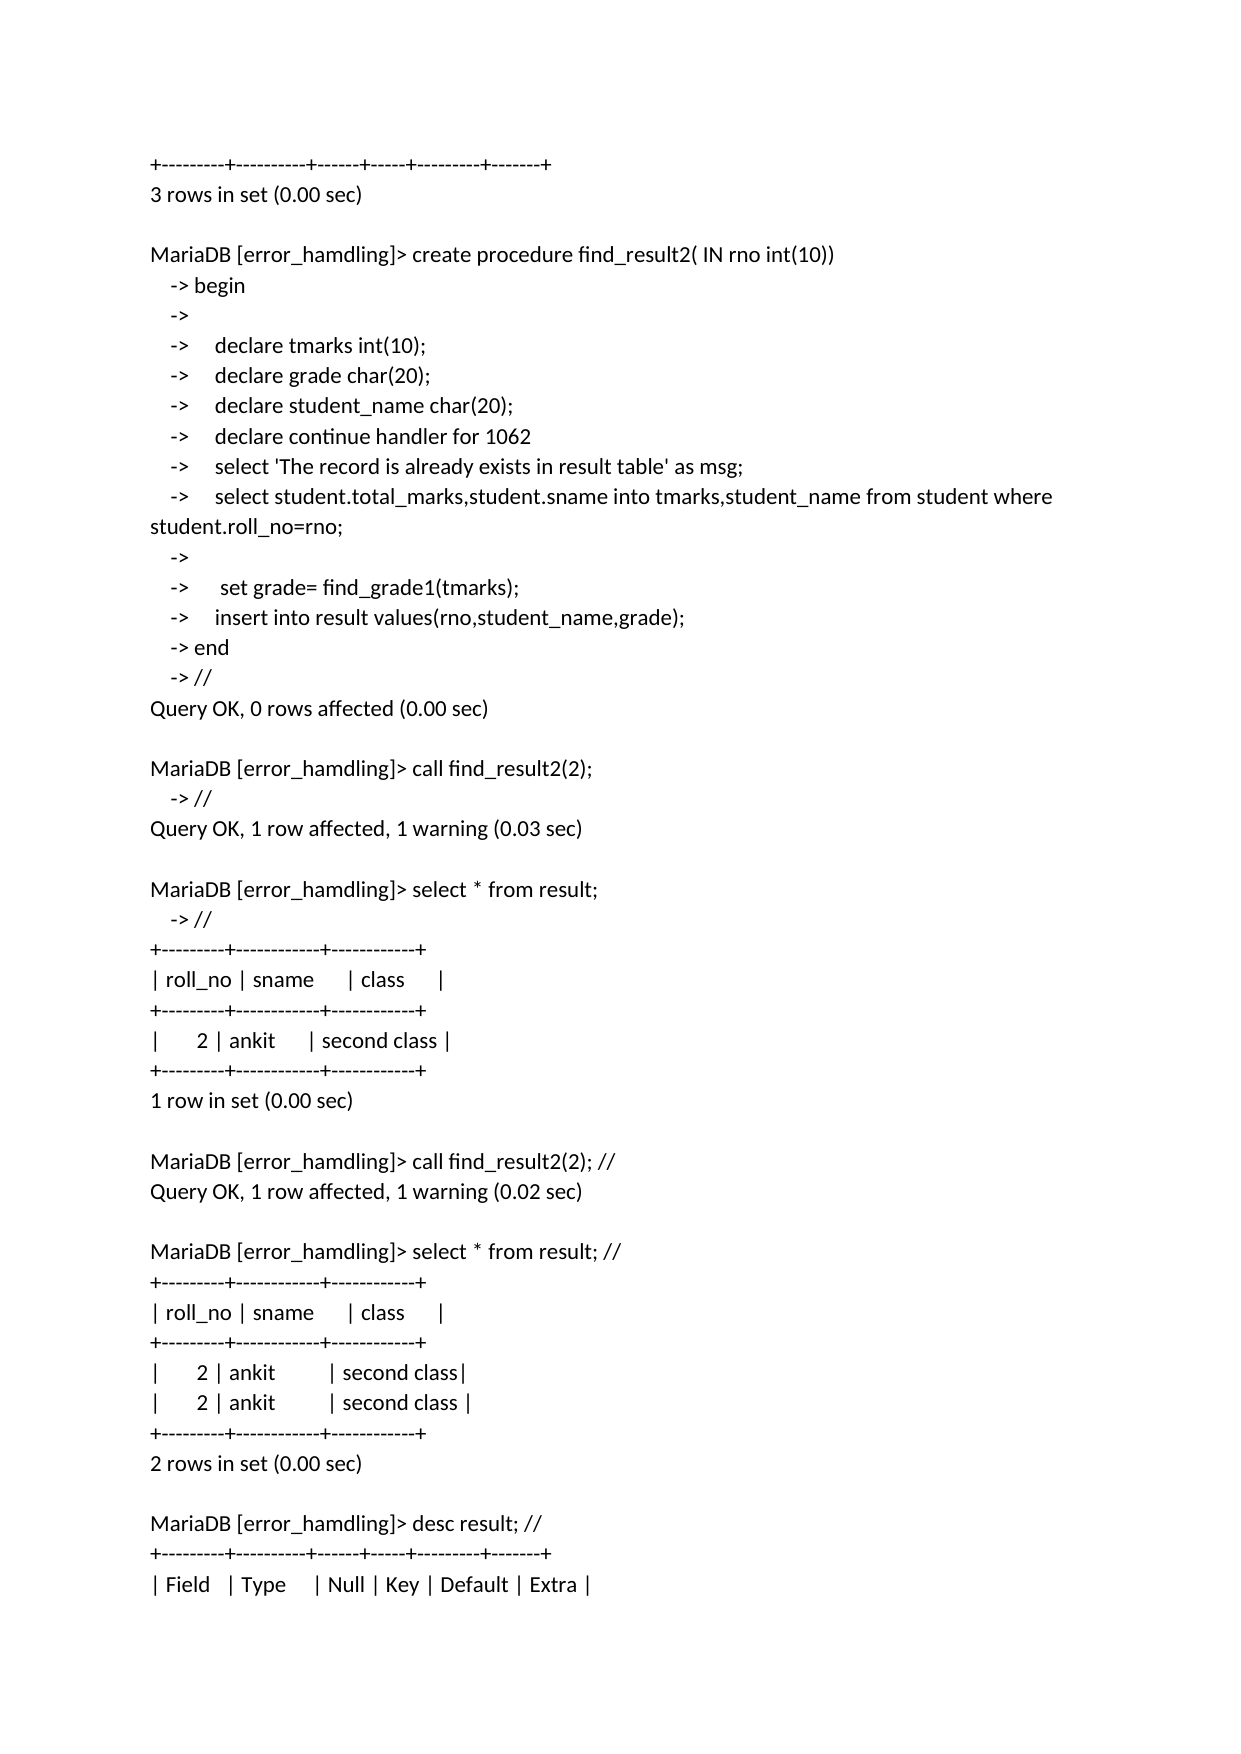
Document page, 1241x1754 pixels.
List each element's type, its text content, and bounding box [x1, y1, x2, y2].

text -> declare tmarks int(10); [150, 331, 1090, 359]
text +---------+------------+------------+ [150, 1056, 1090, 1084]
text | 2 | ankit | second class | [150, 1026, 1090, 1054]
text -> insert into result values(rno,student_name,grade); [150, 603, 1090, 631]
text -> select student.total_marks,student.sname into tmarks,student_name from student where student.roll_no=rno; [150, 482, 1090, 541]
text -> // [150, 663, 1090, 692]
text +---------+------------+------------+ [150, 1268, 1090, 1296]
text -> [150, 543, 1090, 571]
text -> set grade= find_grade1(tmarks); [150, 573, 1090, 601]
text | Field | Type | Null | Key | Default | Extra | [150, 1570, 1090, 1598]
text -> declare student_name char(20); [150, 392, 1090, 420]
text MariaDB [error_hamdling]> desc result; // [150, 1509, 1090, 1537]
text Query OK, 0 rows affected (0.00 sec) [150, 694, 1090, 722]
text +---------+------------+------------+ [150, 1328, 1090, 1356]
text | roll_no | sname | class | [150, 966, 1090, 994]
text -> // [150, 784, 1090, 812]
text | 2 | ankit | second class | [150, 1388, 1090, 1417]
text Query OK, 1 row affected, 1 warning (0.02 sec) [150, 1177, 1090, 1205]
text +---------+------------+------------+ [150, 996, 1090, 1024]
text -> declare grade char(20); [150, 361, 1090, 389]
text -> [150, 301, 1090, 329]
text 2 rows in set (0.00 sec) [150, 1449, 1090, 1477]
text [150, 150, 1090, 178]
text MariaDB [error_hamdling]> call find_result2(2); // [150, 1147, 1090, 1175]
text -> // [150, 905, 1090, 933]
text 1 row in set (0.00 sec) [150, 1086, 1090, 1114]
text -> begin [150, 271, 1090, 299]
text -> declare continue handler for 1062 [150, 422, 1090, 450]
text -> end [150, 633, 1090, 661]
text | roll_no | sname | class | [150, 1298, 1090, 1326]
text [150, 1539, 1090, 1568]
text | 2 | ankit | second class| [150, 1358, 1090, 1386]
text Query OK, 1 row affected, 1 warning (0.03 sec) [150, 814, 1090, 843]
text +---------+------------+------------+ [150, 1419, 1090, 1447]
text MariaDB [error_hamdling]> select * from result; // [150, 1237, 1090, 1266]
text -> select 'The record is already exists in result table' as msg; [150, 452, 1090, 480]
text MariaDB [error_hamdling]> create procedure find_result2( IN rno int(10)) [150, 241, 1090, 269]
text MariaDB [error_hamdling]> call find_result2(2); [150, 754, 1090, 782]
text +---------+------------+------------+ [150, 935, 1090, 963]
text 3 rows in set (0.00 sec) [150, 180, 1090, 208]
text MariaDB [error_hamdling]> select * from result; [150, 875, 1090, 903]
